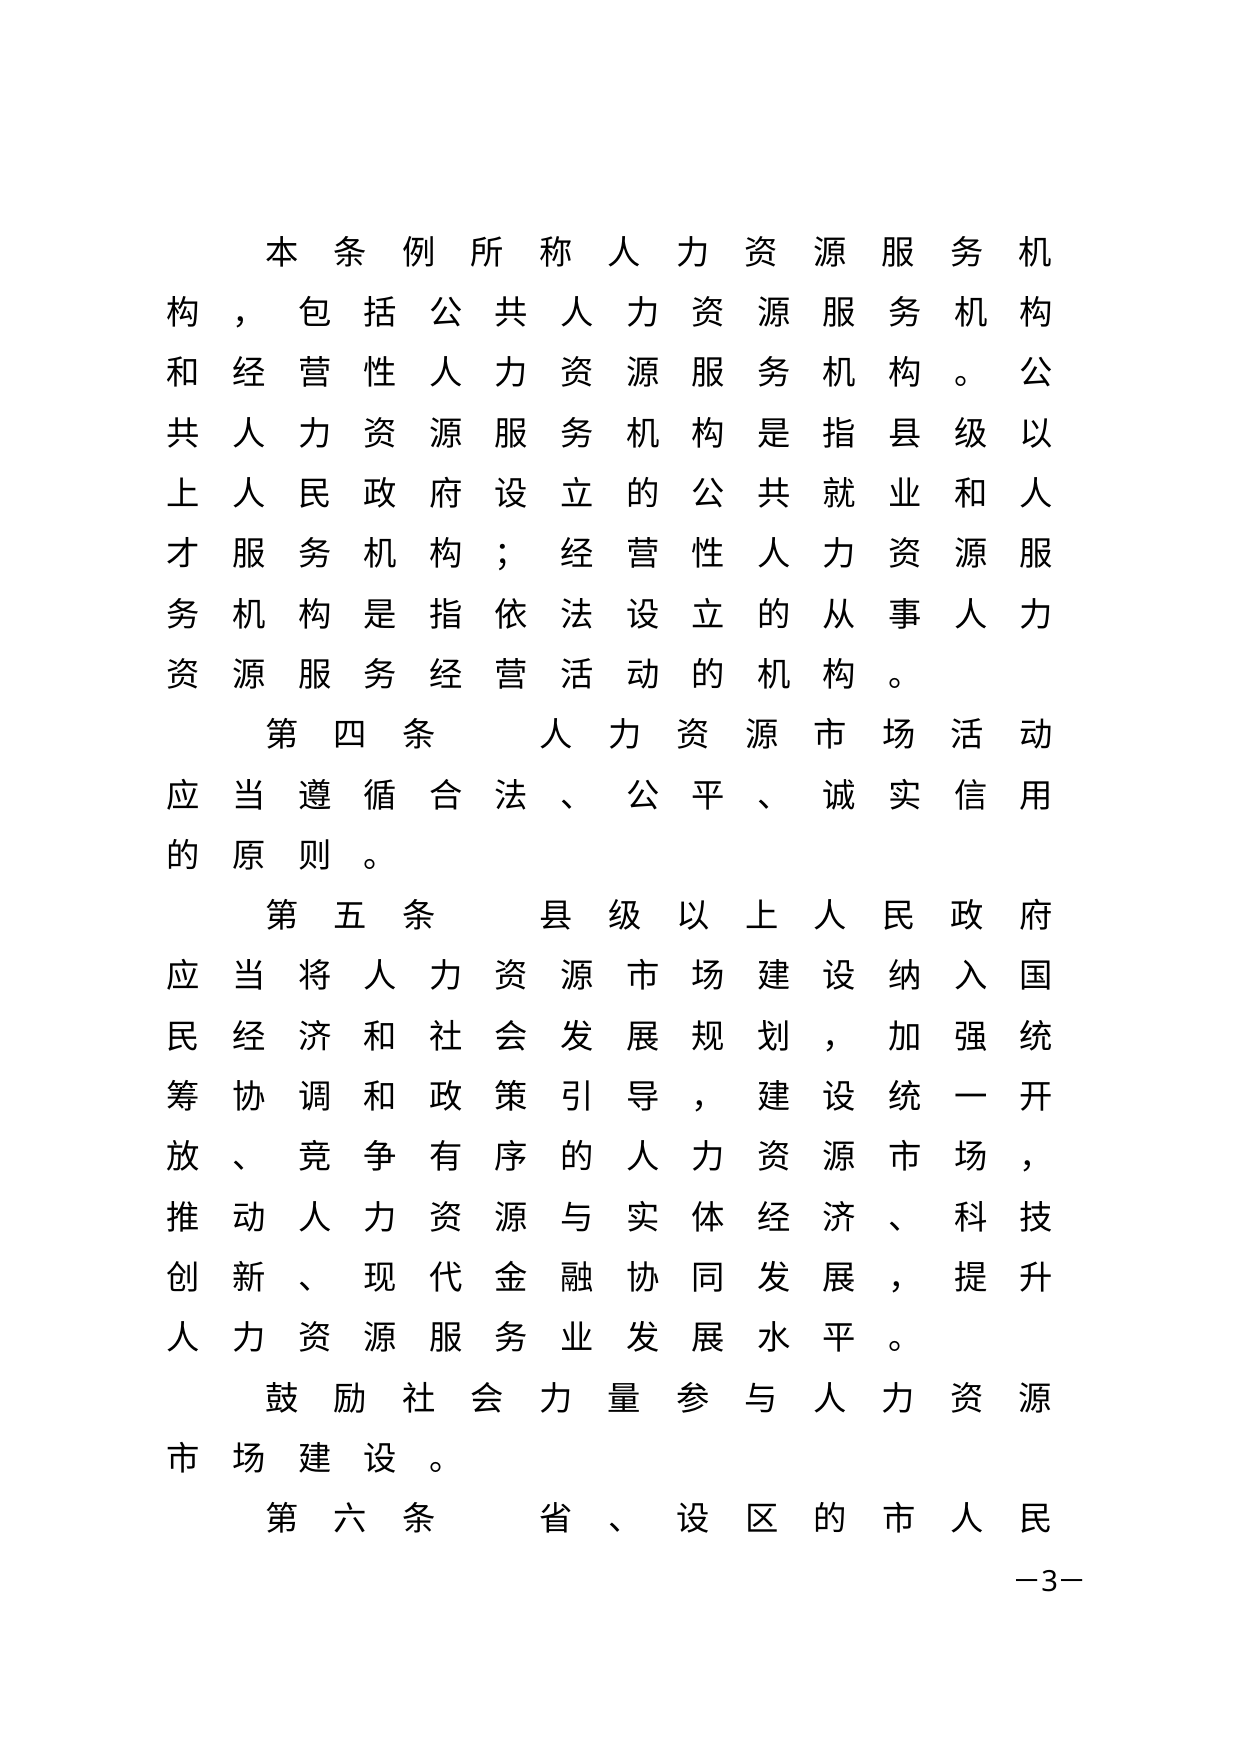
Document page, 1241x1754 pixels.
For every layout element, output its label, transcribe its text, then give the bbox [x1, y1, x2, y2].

text 鼓励社会力量参与人力资源市场建设。 [167, 1365, 1085, 1486]
text 本条例所称人力资源服务机构，包括公共人力资源服务机构和经营性人力资源服务机构。公共人力资源服务机构是指县级以上人民政府设立的公共就业和人才服务机构；经营性人力资源服务机构是指依法设立的从事人力资源服务经营活动的机构。 [167, 219, 1085, 702]
text 第五条 县级以上人民政府应当将人力资源市场建设纳入国民经济和社会发展规划，加强统筹协调和政策引导，建设统一开放、竞争有序的人力资源市场，推动人力资源与实体经济、科技创新、现代金融协同发展，提升人力资源服务业发展水平。 [167, 883, 1085, 1365]
text 第六条 省、设区的市人民政府人力资源和社会保障主管部门负责本行政区域人力资源市场的统筹规划和综合管理工作。 [167, 1486, 1085, 1546]
text 第四条 人力资源市场活动应当遵循合法、公平、诚实信用的原则。 [167, 702, 1085, 883]
